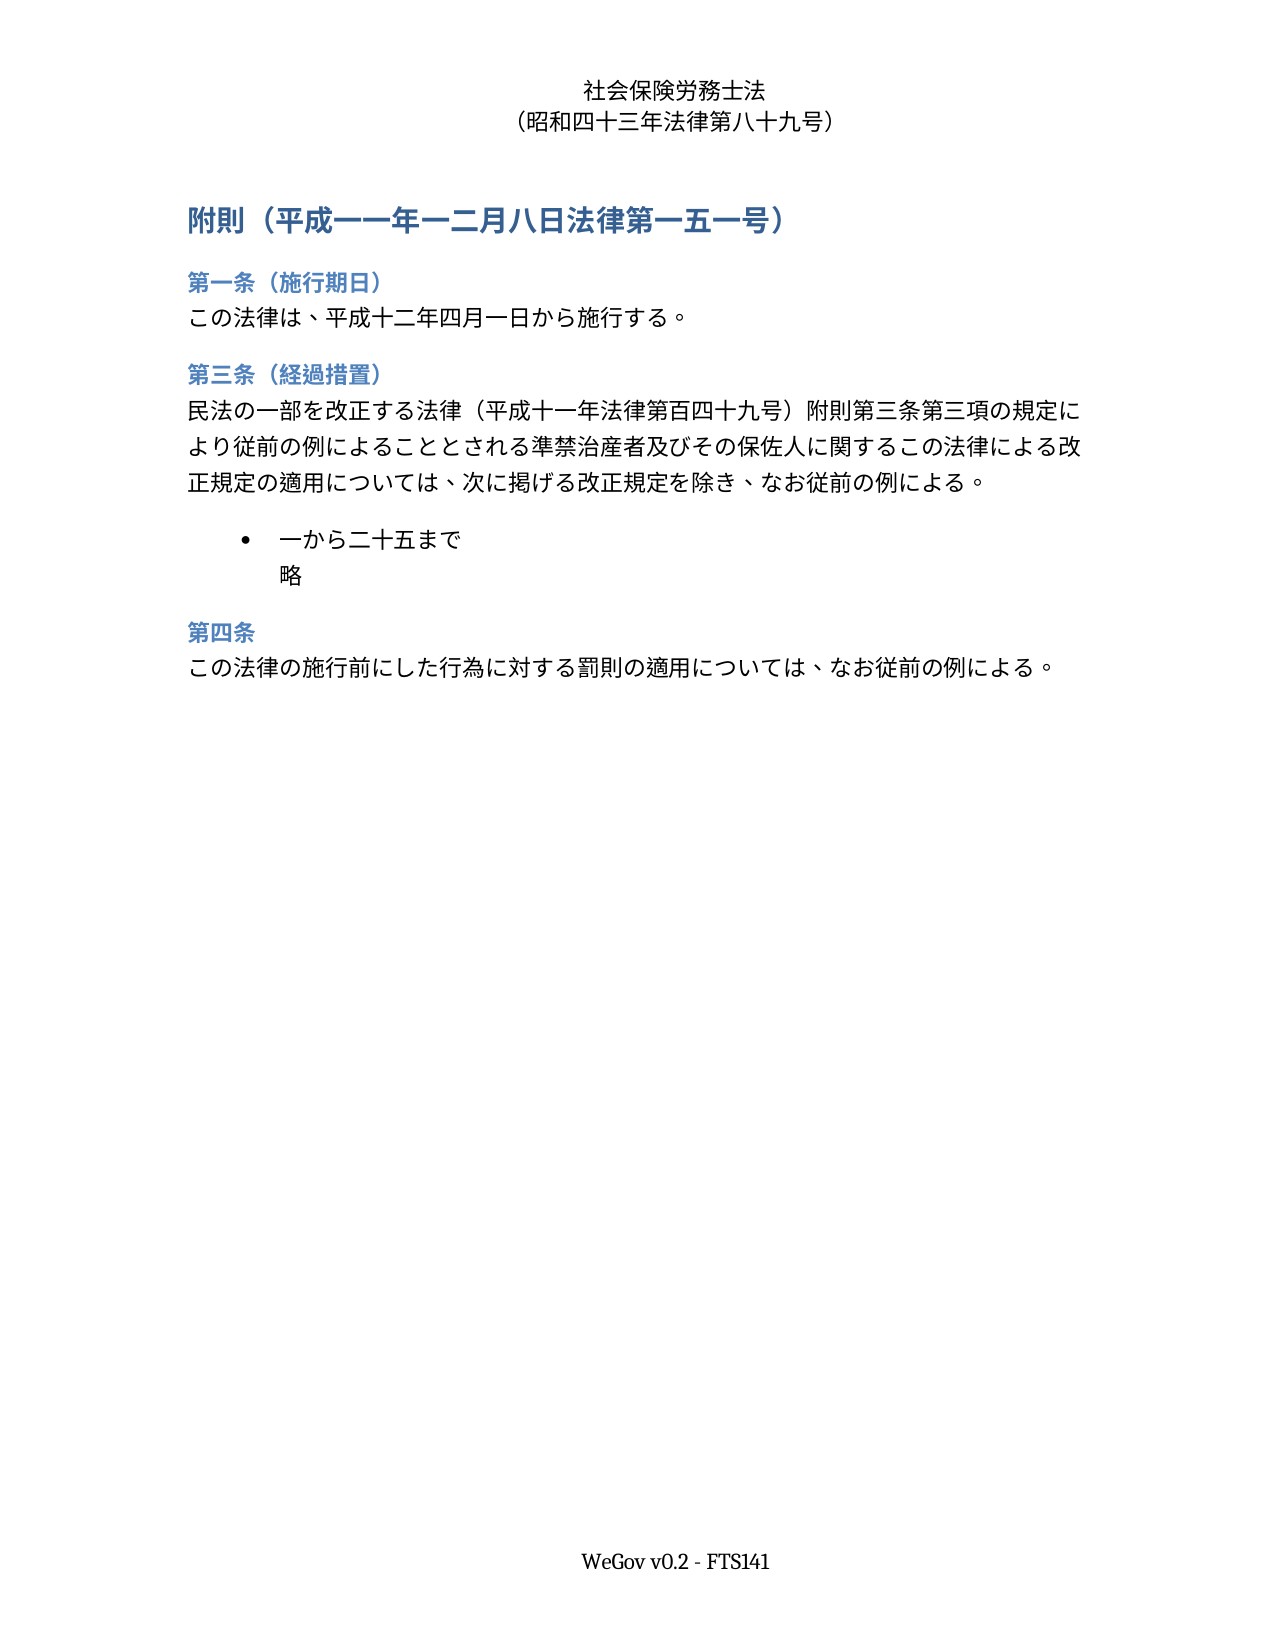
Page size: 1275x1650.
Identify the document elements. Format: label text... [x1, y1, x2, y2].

text この法律の施行前にした行為に対する罰則の適用については、なお従前の例による。 [187, 652, 1087, 684]
subtitle 附則（平成一一年一二月八日法律第一五一号） [187, 200, 1087, 240]
subtitle 第一条（施行期日） [187, 266, 1087, 298]
list 一から二十五まで 略 [242, 524, 1087, 591]
subtitle 第三条（経過措置） [187, 359, 1087, 390]
text この法律は、平成十二年四月一日から施行する。 [187, 302, 1087, 334]
text 民法の一部を改正する法律（平成十一年法律第百四十九号）附則第三条第三項の規定により従前の例によることとされる準禁治産者及びその保佐人に関するこの法律による改正規定の適用については、次に掲げる改正規定を除き、なお従前の例による。 [187, 395, 1087, 498]
subtitle 第四条 [187, 616, 1087, 648]
